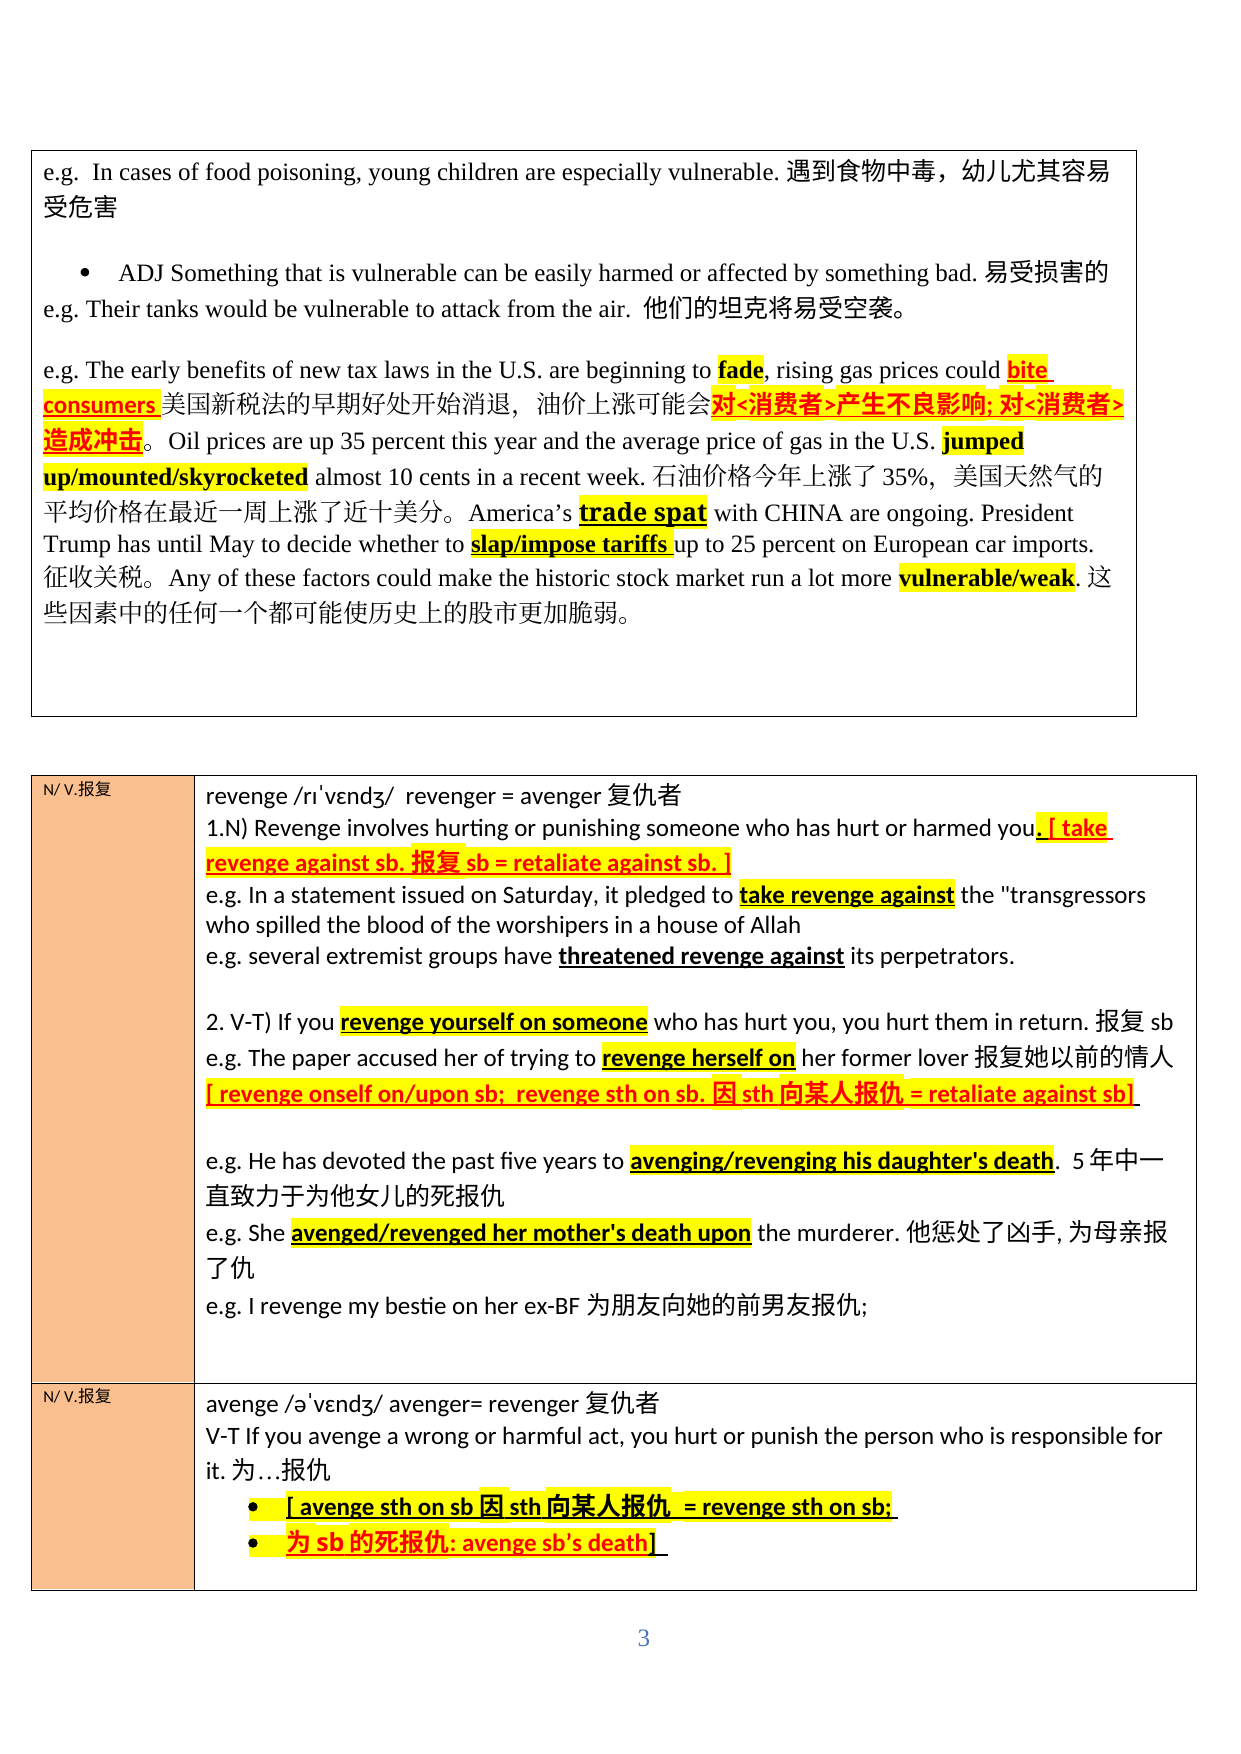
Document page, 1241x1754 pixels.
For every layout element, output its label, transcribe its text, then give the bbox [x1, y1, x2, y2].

table_header revenge /rɪˈvɛndʒ/ revenger = avenger 复仇者 1.N) Revenge involves hurting or punishing someone who has hurt or harmed you. [ take revenge against sb. 报复sb = retaliate against sb. ] e.g. In a statement issued on Saturday, it pledged to take revenge against the "transgressors who spilled the blood of the worshipers in a house of Allah e.g. several extremist groups have threatened revenge against its perpetrators. 2. V-T) If you revenge yourself on someone who has hurt you, you hurt them in return. 报复sb e.g. The paper accused her of trying to revenge herself on her former lover 报复她以前的情人 [ revenge onself on/upon sb; revenge sth on sb. 因sth向某人报仇 = retaliate against sb] e.g. He has devoted the past five years to avenging/revenging his daughter's death. 5年中一直致力于为他女儿的死报仇 e.g. She avenged/revenged her mother's death upon the murderer. 他惩处了凶手, 为母亲报了仇 e.g. I revenge my bestie on her ex-BF 为朋友向她的前男友报仇; [195, 776, 1196, 1382]
table_header N/ V.报复 [32, 776, 194, 1382]
table_cell N/ V.报复 [32, 1384, 194, 1589]
